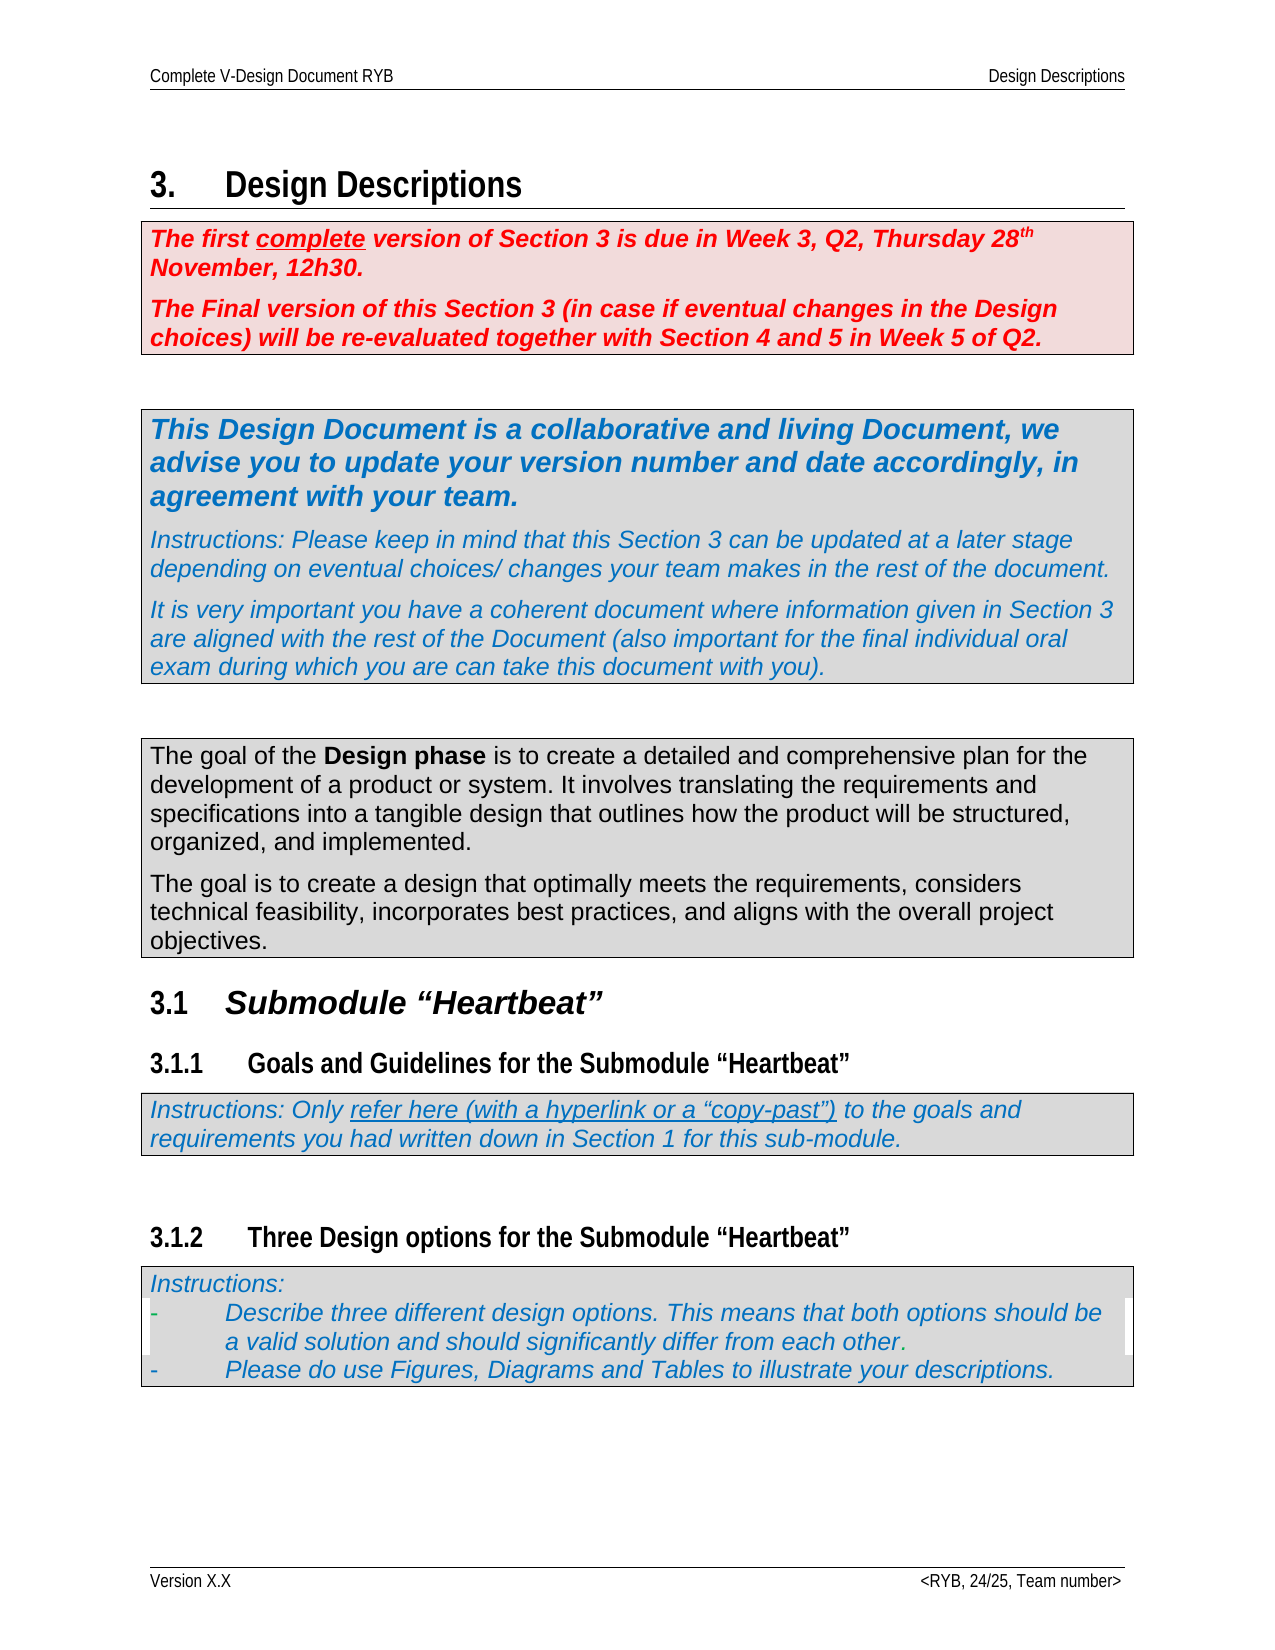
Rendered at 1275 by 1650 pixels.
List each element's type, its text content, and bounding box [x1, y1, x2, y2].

text Instructions: Please keep in mind that this Section 3 can be updated at a later stage depending on eventual choices/ changes your team makes in the rest of the document. [142, 522, 1133, 582]
subtitle Three Design options for the Submodule “Heartbeat” [150, 1220, 1125, 1253]
text This Design Document is a collaborative and living Document, we advise you to update your version number and date accordingly, in agreement with your team. [142, 410, 1133, 512]
text The goal of the Design phase is to create a detailed and comprehensive plan for the development of a product or system. It involves translating the requirements and specifications into a tangible design that outlines how the product will be structured, organized, and implemented. [142, 739, 1133, 856]
text Instructions: [142, 1267, 1133, 1298]
list Please do use Figures, Diagrams and Tables to illustrate your descriptions. [142, 1352, 1133, 1386]
text The first complete version of Section 3 is due in Week 3, Q2, Thursday 28th November, 12h30. [142, 222, 1133, 282]
text It is very important you have a coherent document where information given in Section 3 are aligned with the rest of the Document (also important for the final individual oral exam during which you are can take this document with you). [142, 592, 1133, 683]
subtitle Goals and Guidelines for the Submodule “Heartbeat” [150, 1046, 1125, 1080]
list Describe three different design options. This means that both options should be a valid solution and should significantly differ from each other. [150, 1298, 1125, 1352]
text The goal is to create a design that optimally meets the requirements, considers technical feasibility, incorporates best practices, and aligns with the overall project objectives. [142, 866, 1133, 957]
subtitle Submodule “Heartbeat” [150, 983, 1125, 1021]
text The Final version of this Section 3 (in case if eventual changes in the Design choices) will be re-evaluated together with Section 4 and 5 in Week 5 of Q2. [142, 291, 1133, 354]
text Instructions: Only refer here (with a hyperlink or a “copy-past”) to the goals and requirements you had written down in Section 1 for this sub-module. [142, 1094, 1133, 1155]
subtitle Design Descriptions [150, 162, 1125, 208]
